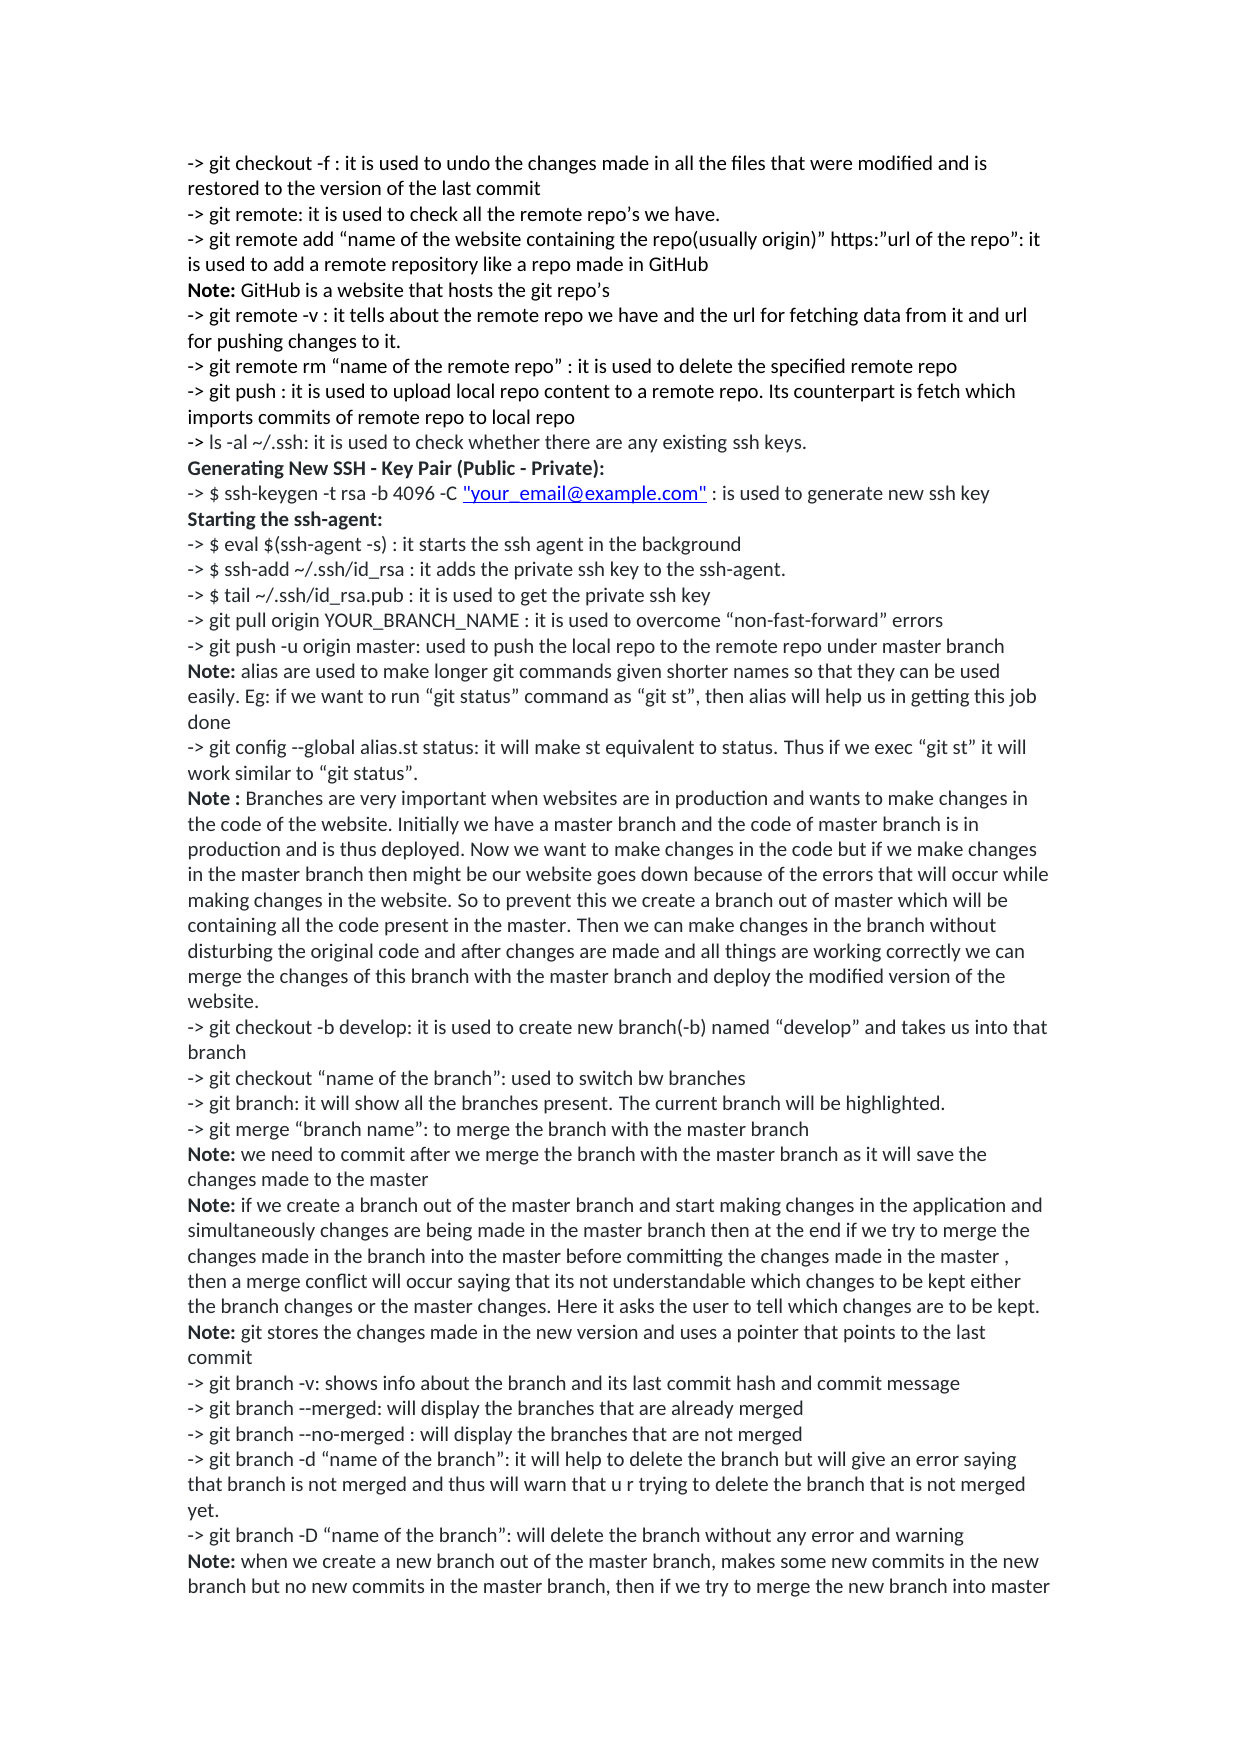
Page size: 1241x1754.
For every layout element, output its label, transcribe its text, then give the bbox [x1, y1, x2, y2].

text -> git branch: it will show all the branches present. The current branch will be highlighted. [187, 1090, 1053, 1116]
text -> git checkout “name of the branch”: used to switch bw branches [187, 1065, 1053, 1090]
text -> ls -al ~/.ssh: it is used to check whether there are any existing ssh keys. [187, 429, 1053, 455]
text -> git remote rm “name of the remote repo” : it is used to delete the specified remote repo [187, 353, 1053, 379]
text -> $ ssh-add ~/.ssh/id_rsa : it adds the private ssh key to the ssh-agent. [187, 557, 1053, 582]
text -> git push -u origin master: used to push the local repo to the remote repo under master branch [187, 633, 1053, 658]
text -> git pull origin YOUR_BRANCH_NAME : it is used to overcome “non-fast-forward” errors [187, 607, 1053, 633]
text -> git branch --merged: will display the branches that are already merged [187, 1395, 1053, 1421]
text Starting the ssh-agent: [187, 506, 1053, 531]
text -> git branch -D “name of the branch”: will delete the branch without any error and warning [187, 1522, 1053, 1548]
text -> git branch -d “name of the branch”: it will help to delete the branch but will give an error saying that branch is not merged and thus will warn that u r trying to delete the branch that is not merged yet. [187, 1446, 1053, 1522]
text -> git remote: it is used to check all the remote repo’s we have. [187, 201, 1053, 226]
text -> git branch --no-merged : will display the branches that are not merged [187, 1421, 1053, 1446]
text -> git checkout -b develop: it is used to create new branch(-b) named “develop” and takes us into that branch [187, 1014, 1053, 1065]
text Note: alias are used to make longer git commands given shorter names so that they can be used easily. Eg: if we want to run “git status” command as “git st”, then alias will help us in getting this job done [187, 658, 1053, 734]
text -> $ ssh-keygen -t rsa -b 4096 -C "your_email@example.com" : is used to generate new ssh key [187, 480, 1053, 506]
text -> git remote -v : it tells about the remote repo we have and the url for fetching data from it and url for pushing changes to it. [187, 302, 1053, 353]
text Note: if we create a branch out of the master branch and start making changes in the application and simultaneously changes are being made in the master branch then at the end if we try to merge the changes made in the branch into the master before committing the changes made in the master , then a merge conflict will occur saying that its not understandable which changes to be kept either the branch changes or the master changes. Here it asks the user to tell which changes are to be kept. [187, 1192, 1053, 1319]
text Generating New SSH - Key Pair (Public - Private): [187, 455, 1053, 480]
text Note: we need to commit after we merge the branch with the master branch as it will save the changes made to the master [187, 1141, 1053, 1192]
text Note: git stores the changes made in the new version and uses a pointer that points to the last commit [187, 1319, 1053, 1370]
text -> git branch -v: shows info about the branch and its last commit hash and commit message [187, 1370, 1053, 1395]
text -> git merge “branch name”: to merge the branch with the master branch [187, 1116, 1053, 1141]
text Note : Branches are very important when websites are in production and wants to make changes in the code of the website. Initially we have a master branch and the code of master branch is in production and is thus deployed. Now we want to make changes in the code but if we make changes in the master branch then might be our website goes down because of the errors that will occur while making changes in the website. So to prevent this we create a branch out of master which will be containing all the code present in the master. Then we can make changes in the branch without disturbing the original code and after changes are made and all things are working correctly we can merge the changes of this branch with the master branch and deploy the modified version of the website. [187, 785, 1053, 1014]
text -> $ eval $(ssh-agent -s) : it starts the ssh agent in the background [187, 531, 1053, 557]
text -> git push : it is used to upload local repo content to a remote repo. Its counterpart is fetch which imports commits of remote repo to local repo [187, 379, 1053, 429]
text Note: GitHub is a website that hosts the git repo’s [187, 277, 1053, 302]
text -> git checkout -f : it is used to undo the changes made in all the files that were modified and is restored to the version of the last commit [187, 150, 1053, 201]
text -> $ tail ~/.ssh/id_rsa.pub : it is used to get the private ssh key [187, 582, 1053, 607]
text -> git config --global alias.st status: it will make st equivalent to status. Thus if we exec “git st” it will work similar to “git status”. [187, 734, 1053, 785]
